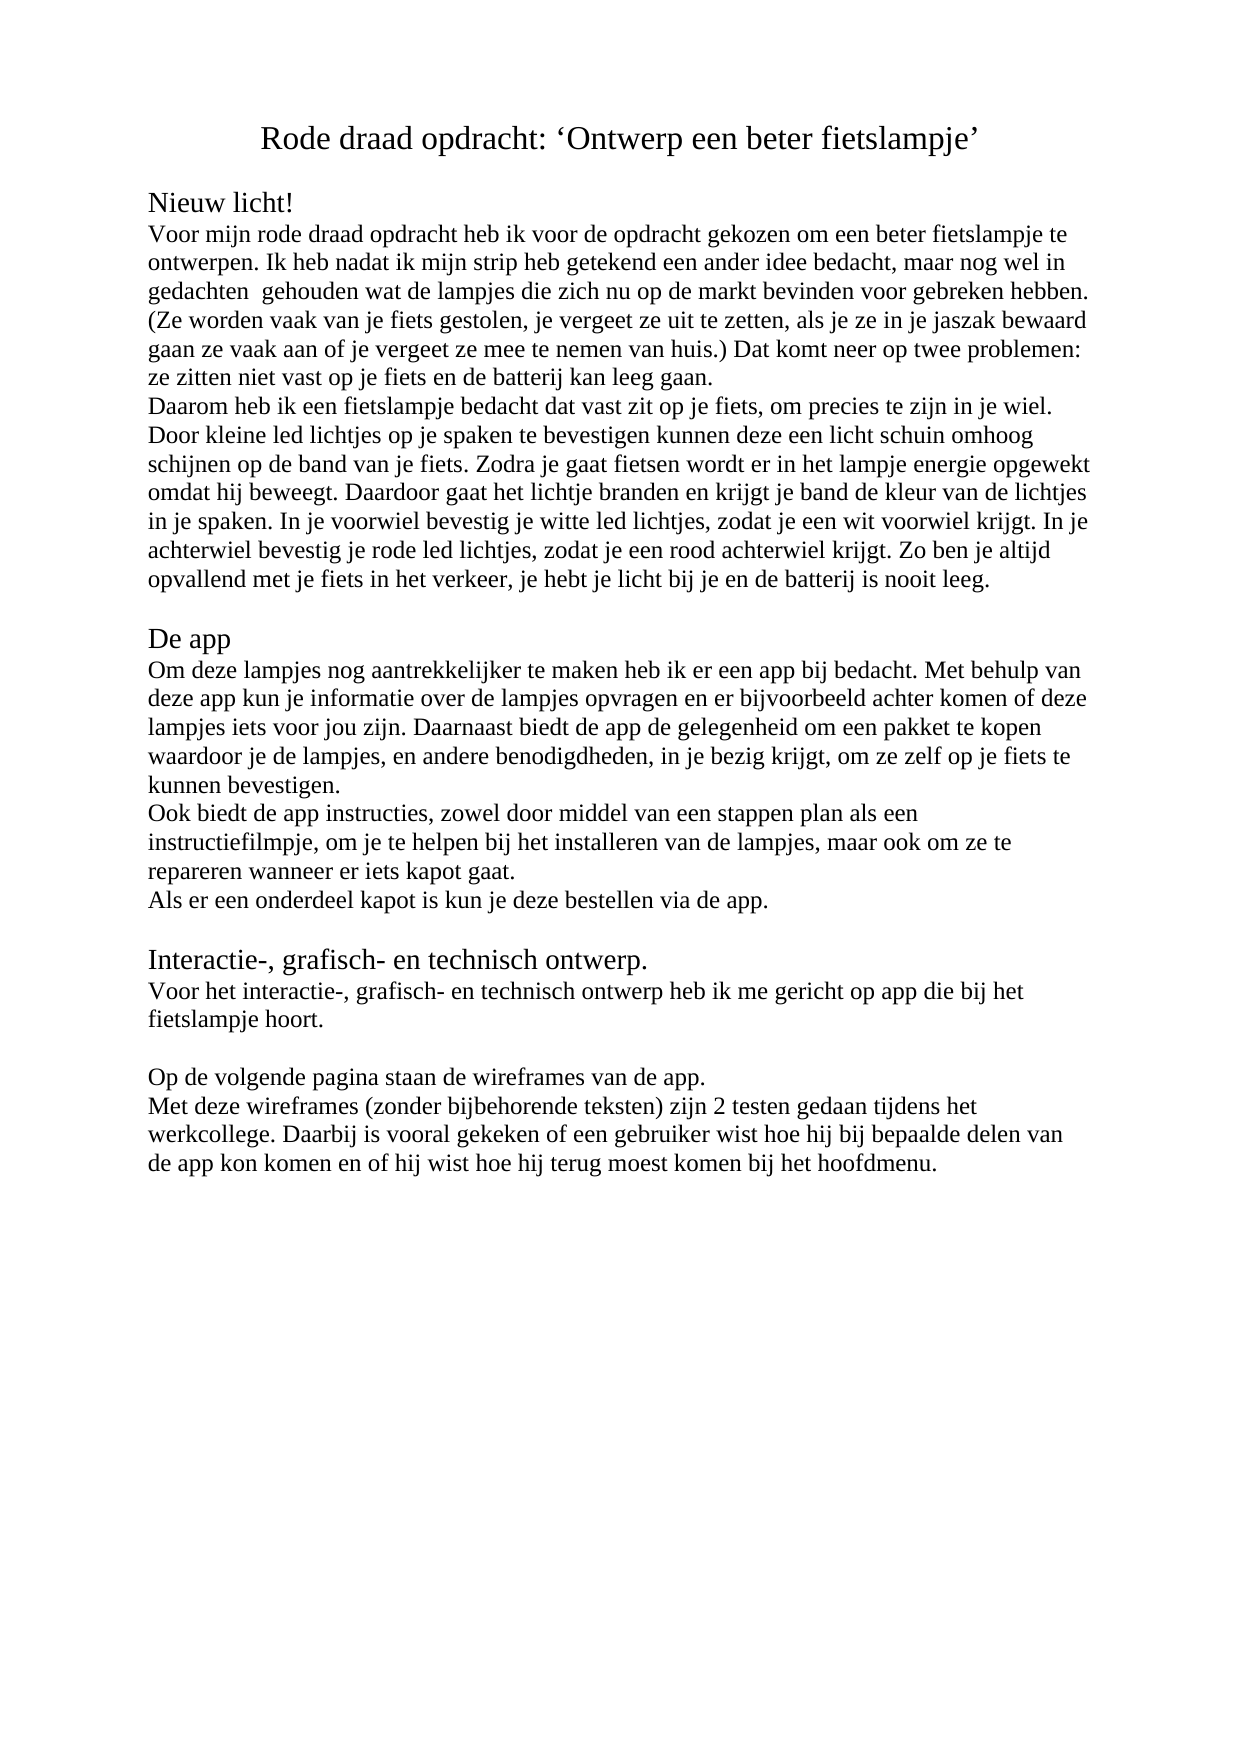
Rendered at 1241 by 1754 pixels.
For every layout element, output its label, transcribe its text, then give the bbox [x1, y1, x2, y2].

text Interactie-, grafisch- en technisch ontwerp. [148, 942, 1092, 976]
text Voor mijn rode draad opdracht heb ik voor de opdracht gekozen om een beter fietslampje te ontwerpen. Ik heb nadat ik mijn strip heb getekend een ander idee bedacht, maar nog wel in gedachten gehouden wat de lampjes die zich nu op de markt bevinden voor gebreken hebben. [148, 219, 1092, 305]
text Met deze wireframes (zonder bijbehorende teksten) zijn 2 testen gedaan tijdens het werkcollege. Daarbij is vooral gekeken of een gebruiker wist hoe hij bij bepaalde delen van de app kon komen en of hij wist hoe hij terug moest komen bij het hoofdmenu. [148, 1091, 1092, 1177]
text Daarom heb ik een fietslampje bedacht dat vast zit op je fiets, om precies te zijn in je wiel. Door kleine led lichtjes op je spaken te bevestigen kunnen deze een licht schuin omhoog schijnen op de band van je fiets. Zodra je gaat fietsen wordt er in het lampje energie opgewekt omdat hij beweegt. Daardoor gaat het lichtje branden en krijgt je band de kleur van de lichtjes in je spaken. In je voorwiel bevestig je witte led lichtjes, zodat je een wit voorwiel krijgt. In je achterwiel bevestig je rode led lichtjes, zodat je een rood achterwiel krijgt. Zo ben je altijd opvallend met je fiets in het verkeer, je hebt je licht bij je en de batterij is nooit leeg. [148, 391, 1092, 592]
text Rode draad opdracht: ‘Ontwerp een beter fietslampje’ [148, 118, 1092, 156]
text Om deze lampjes nog aantrekkelijker te maken heb ik er een app bij bedacht. Met behulp van deze app kun je informatie over de lampjes opvragen en er bijvoorbeeld achter komen of deze lampjes iets voor jou zijn. Daarnaast biedt de app de gelegenheid om een pakket te kopen waardoor je de lampjes, en andere benodigdheden, in je bezig krijgt, om ze zelf op je fiets te kunnen bevestigen. [148, 655, 1092, 798]
text Voor het interactie-, grafisch- en technisch ontwerp heb ik me gericht op app die bij het fietslampje hoort. [148, 976, 1092, 1033]
text Als er een onderdeel kapot is kun je deze bestellen via de app. [148, 885, 1092, 913]
text De app [148, 621, 1092, 655]
text Op de volgende pagina staan de wireframes van de app. [148, 1062, 1092, 1091]
text Ook biedt de app instructies, zowel door middel van een stappen plan als een instructiefilmpje, om je te helpen bij het installeren van de lampjes, maar ook om ze te repareren wanneer er iets kapot gaat. [148, 798, 1092, 885]
text Nieuw licht! [148, 185, 1092, 219]
text (Ze worden vaak van je fiets gestolen, je vergeet ze uit te zetten, als je ze in je jaszak bewaard gaan ze vaak aan of je vergeet ze mee te nemen van huis.) Dat komt neer op twee problemen: ze zitten niet vast op je fiets en de batterij kan leeg gaan. [148, 305, 1092, 391]
